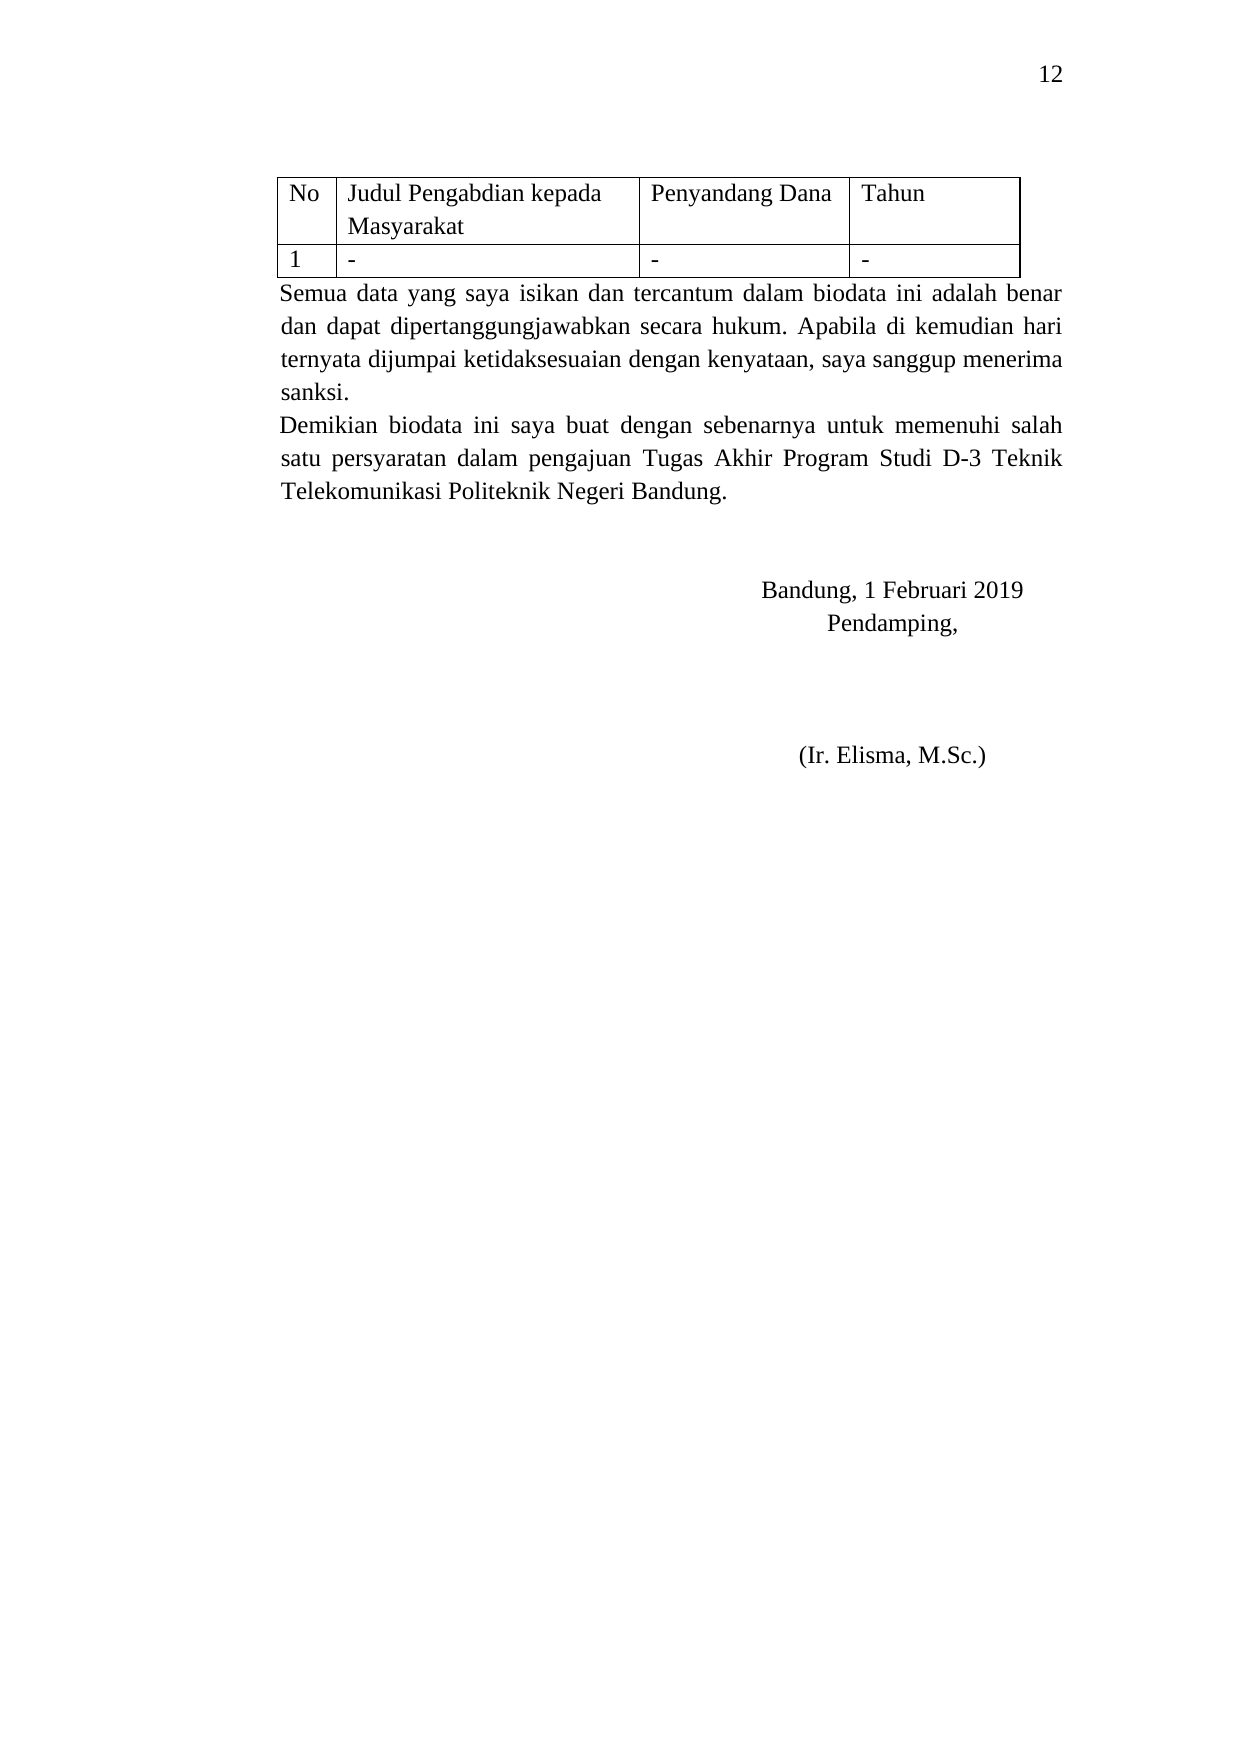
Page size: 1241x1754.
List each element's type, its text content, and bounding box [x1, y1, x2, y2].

text (Ir. Elisma, M.Sc.) [264, 740, 1023, 769]
text Bandung, 1 Februari 2019 [264, 575, 1023, 604]
table_header Tahun [850, 178, 1019, 243]
text Demikian biodata ini saya buat dengan sebenarnya untuk memenuhi salah satu persyaratan dalam pengajuan Tugas Akhir Program Studi D-3 Teknik Telekomunikasi Politeknik Negeri Bandung. [279, 410, 1063, 505]
table_cell - [337, 245, 639, 277]
table_header Judul Pengabdian kepada Masyarakat [337, 178, 639, 243]
table_header No [278, 178, 336, 243]
table_cell - [850, 245, 1019, 277]
text Semua data yang saya isikan dan tercantum dalam biodata ini adalah benar dan dapat dipertanggungjawabkan secara hukum. Apabila di kemudian hari ternyata dijumpai ketidaksesuaian dengan kenyataan, saya sanggup menerima sanksi. [279, 278, 1063, 406]
table_cell 1 [278, 245, 336, 277]
table_cell - [640, 245, 849, 277]
table_header Penyandang Dana [640, 178, 849, 243]
text Pendamping, [264, 608, 1023, 637]
